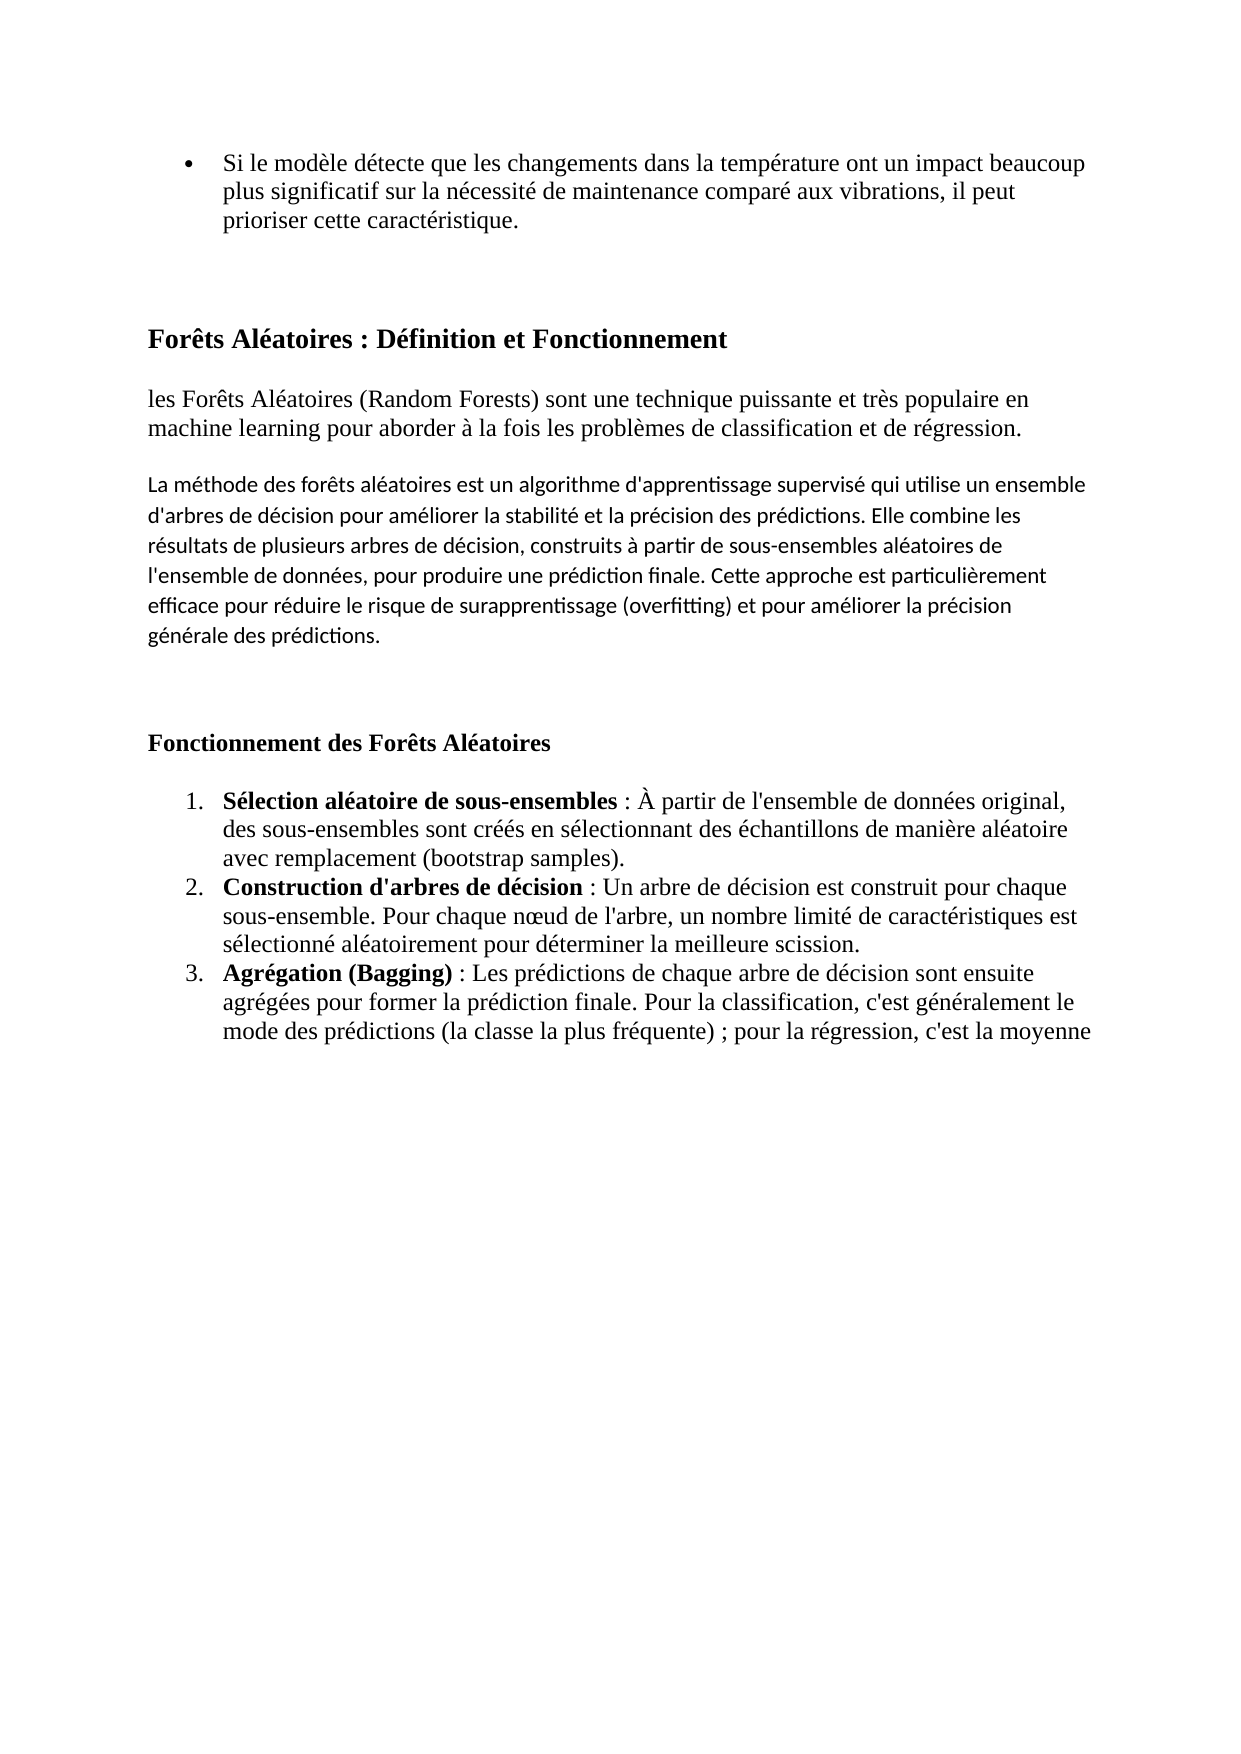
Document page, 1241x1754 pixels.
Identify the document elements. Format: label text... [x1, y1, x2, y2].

text La méthode des forêts aléatoires est un algorithme d'apprentissage supervisé qui utilise un ensemble d'arbres de décision pour améliorer la stabilité et la précision des prédictions. Elle combine les résultats de plusieurs arbres de décision, construits à partir de sous-ensembles aléatoires de l'ensemble de données, pour produire une prédiction finale. Cette approche est particulièrement efficace pour réduire le risque de surapprentissage (overfitting) et pour améliorer la précision générale des prédictions. [148, 471, 1093, 650]
list Construction d'arbres de décision : Un arbre de décision est construit pour chaque sous-ensemble. Pour chaque nœud de l'arbre, un nombre limité de caractéristiques est sélectionné aléatoirement pour déterminer la meilleure scission. [185, 872, 1093, 958]
list Agrégation (Bagging) : Les prédictions de chaque arbre de décision sont ensuite agrégées pour former la prédiction finale. Pour la classification, c'est généralement le mode des prédictions (la classe la plus fréquente) ; pour la régression, c'est la moyenne [185, 958, 1093, 1044]
text Forêts Aléatoires : Définition et Fonctionnement [148, 322, 1093, 355]
list Si le modèle détecte que les changements dans la température ont un impact beaucoup plus significatif sur la nécessité de maintenance comparé aux vibrations, il peut prioriser cette caractéristique. [185, 148, 1093, 234]
list Sélection aléatoire de sous-ensembles : À partir de l'ensemble de données original, des sous-ensembles sont créés en sélectionnant des échantillons de manière aléatoire avec remplacement (bootstrap samples). [185, 786, 1093, 872]
text les Forêts Aléatoires (Random Forests) sont une technique puissante et très populaire en machine learning pour aborder à la fois les problèmes de classification et de régression. [148, 384, 1093, 441]
text Fonctionnement des Forêts Aléatoires [148, 728, 1093, 757]
